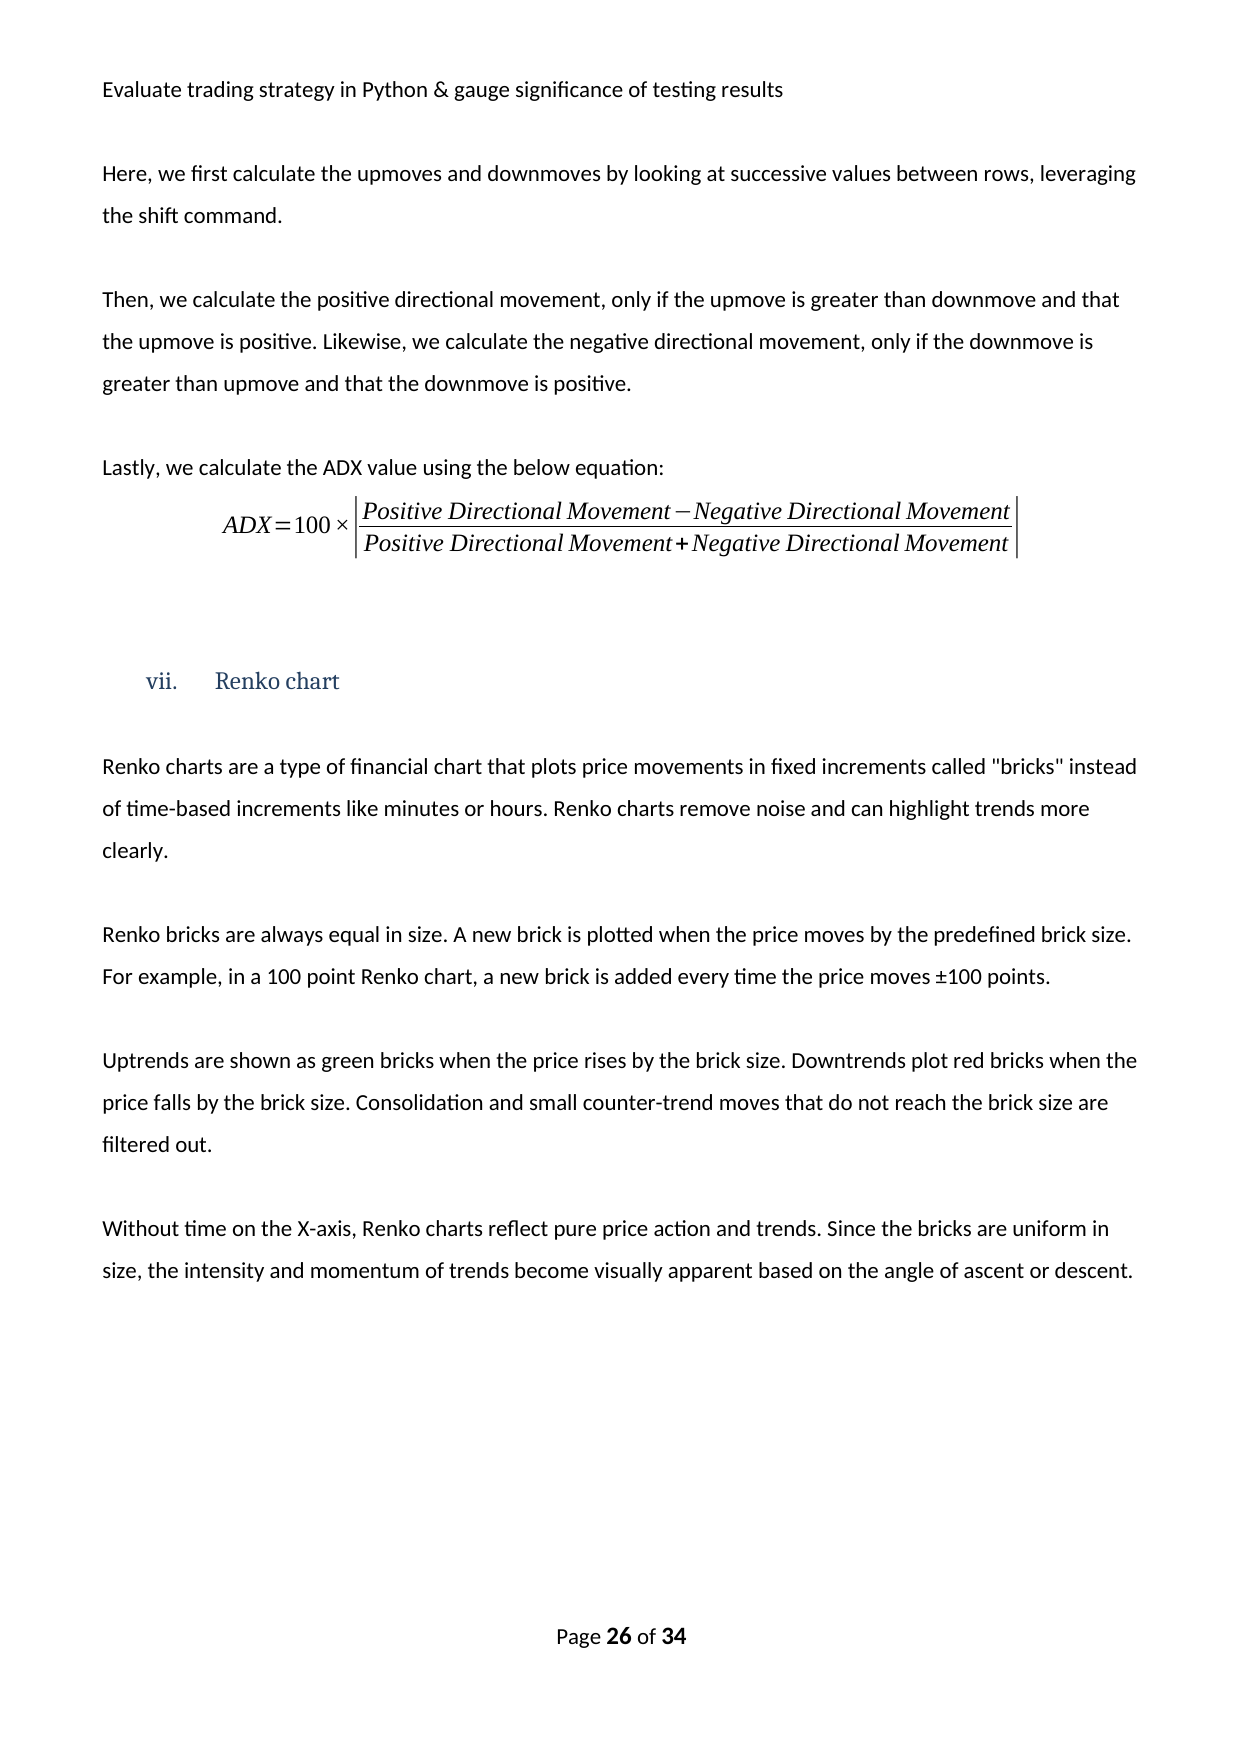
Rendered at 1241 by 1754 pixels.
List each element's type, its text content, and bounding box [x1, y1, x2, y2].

text Then, we calculate the positive directional movement, only if the upmove is greater than downmove and that the upmove is positive. Likewise, we calculate the negative directional movement, only if the downmove is greater than upmove and that the downmove is positive. [102, 285, 1140, 397]
text Uptrends are shown as green bricks when the price rises by the brick size. Downtrends plot red bricks when the price falls by the brick size. Consolidation and small counter-trend moves that do not reach the brick size are filtered out. [102, 1046, 1140, 1158]
text Renko charts are a type of financial chart that plots price movements in fixed increments called "bricks" instead of time-based increments like minutes or hours. Renko charts remove noise and can highlight trends more clearly. [102, 752, 1140, 864]
text Here, we first calculate the upmoves and downmoves by looking at successive values between rows, leveraging the shift command. [102, 159, 1140, 229]
text Lastly, we calculate the ADX value using the below equation: [102, 453, 1140, 481]
text Without time on the X-axis, Renko charts reflect pure price action and trends. Since the bricks are uniform in size, the intensity and momentum of trends become visually apparent based on the angle of ascent or descent. [102, 1214, 1140, 1284]
subtitle Renko chart [177, 667, 1140, 696]
text Renko bricks are always equal in size. A new brick is plotted when the price moves by the predefined brick size. For example, in a 100 point Renko chart, a new brick is added every time the price moves ±100 points. [102, 920, 1140, 990]
